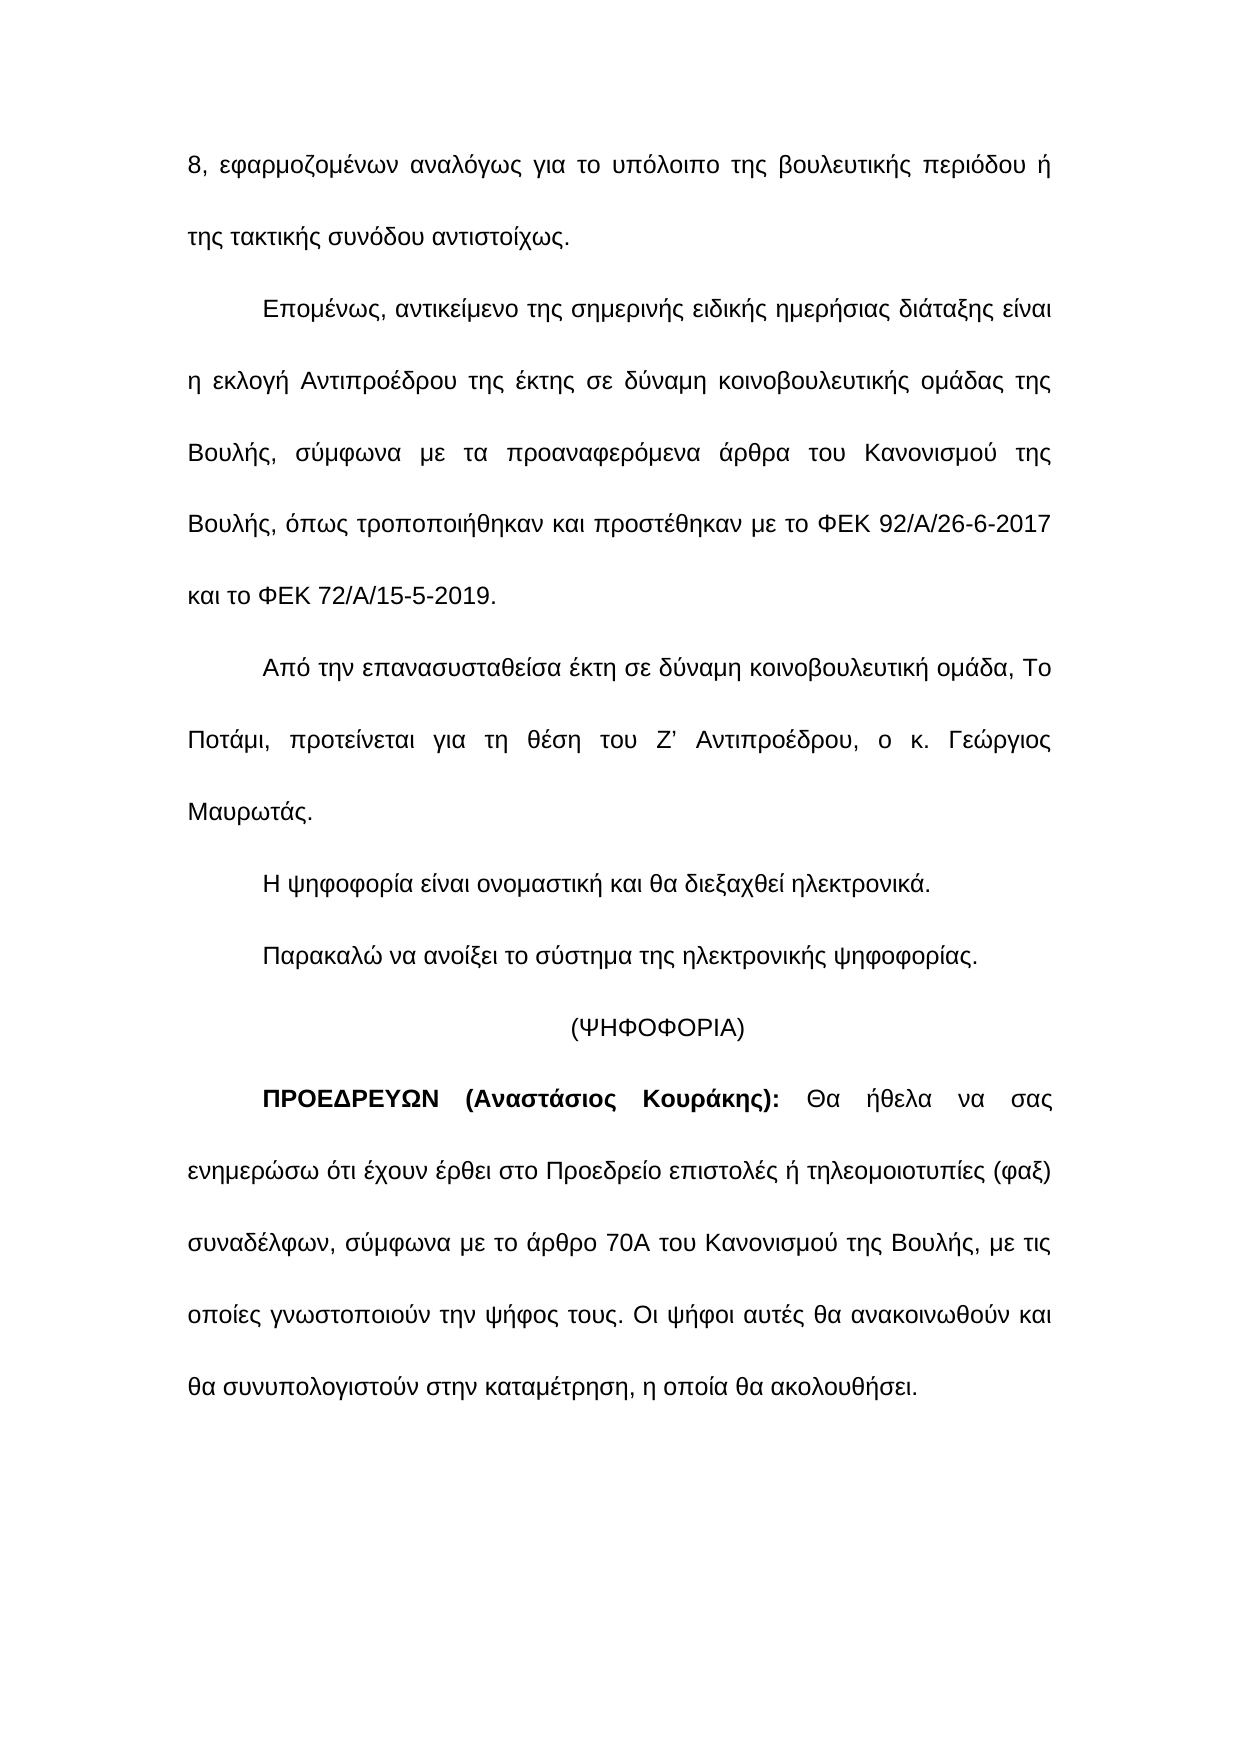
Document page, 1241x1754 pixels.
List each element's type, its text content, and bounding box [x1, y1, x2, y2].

text Παρακαλώ να ανοίξει το σύστημα της ηλεκτρονικής ψηφοφορίας. [187, 941, 1053, 969]
text ΠΡΟΕΔΡΕΥΩΝ (Αναστάσιος Κουράκης): Θα ήθελα να σας ενημερώσω ότι έχουν έρθει στο Προεδρείο επιστολές ή τηλεομοιοτυπίες (φαξ) συναδέλφων, σύμφωνα με το άρθρο 70Α του Κανονισμού της Βουλής, με τις οποίες γνωστοποιούν την ψήφος τους. Οι ψήφοι αυτές θα ανακοινωθούν και θα συνυπολογιστούν στην καταμέτρηση, η οποία θα ακολουθήσει. [187, 1084, 1053, 1401]
text Από την επανασυσταθείσα έκτη σε δύναμη κοινοβουλευτική ομάδα, Το Ποτάμι, προτείνεται για τη θέση του Ζ’ Αντιπροέδρου, ο κ. Γεώργιος Μαυρωτάς. [187, 653, 1053, 826]
text Επομένως, αντικείμενο της σημερινής ειδικής ημερήσιας διάταξης είναι η εκλογή Αντιπροέδρου της έκτης σε δύναμη κοινοβουλευτικής ομάδας της Βουλής, σύμφωνα με τα προαναφερόμενα άρθρα του Κανονισμού της Βουλής, όπως τροποποιήθηκαν και προστέθηκαν με το ΦΕΚ 92/Α/26-6-2017 και το ΦΕΚ 72/Α/15-5-2019. [187, 294, 1053, 610]
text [187, 150, 1053, 251]
text Η ψηφοφορία είναι ονομαστική και θα διεξαχθεί ηλεκτρονικά. [187, 869, 1053, 897]
text (ΨΗΦΟΦΟΡΙΑ) [187, 1012, 1053, 1041]
